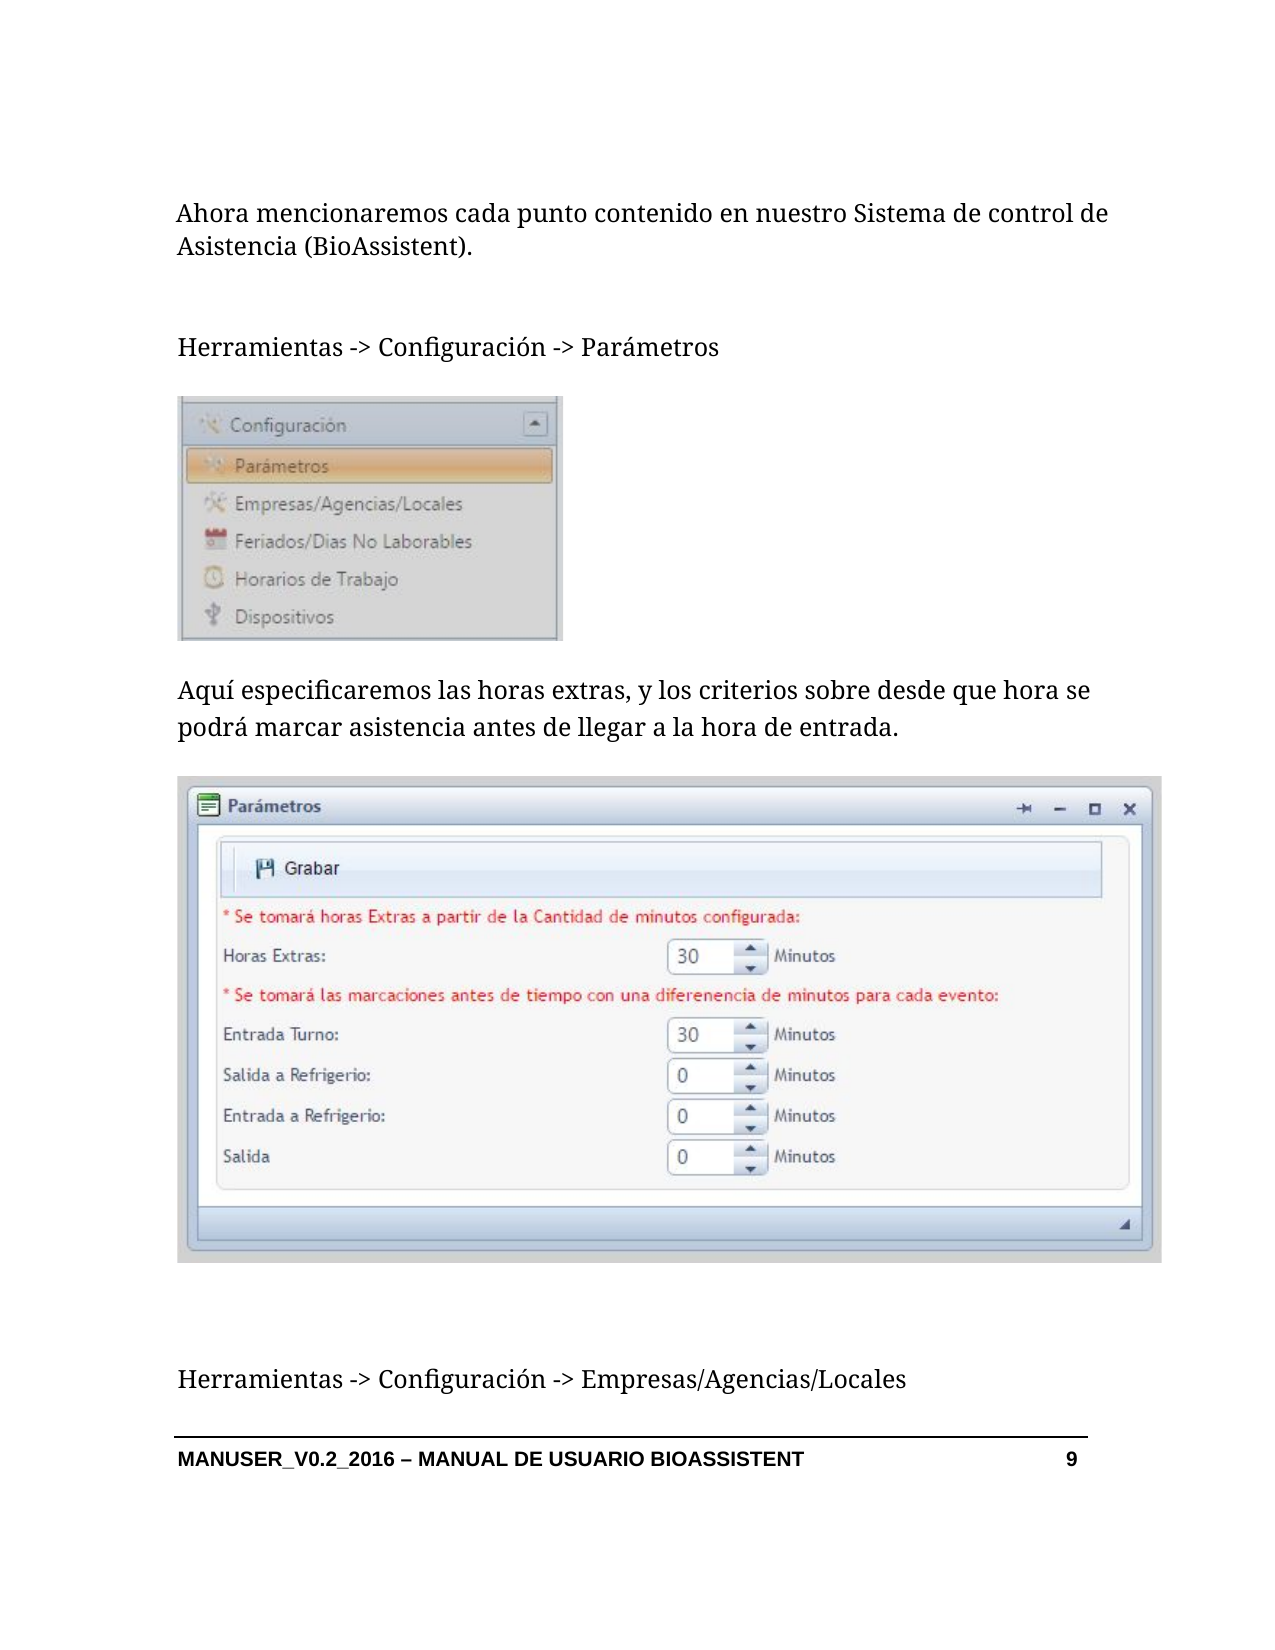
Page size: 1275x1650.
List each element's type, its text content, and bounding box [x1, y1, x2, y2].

text Herramientas -> Configuración -> Parámetros [177, 330, 1161, 364]
picture [177, 776, 1162, 1263]
text Aquí especificaremos las horas extras, y los criterios sobre desde que hora se podrá marcar asistencia antes de llegar a la hora de entrada. [177, 673, 1161, 744]
text Ahora mencionaremos cada punto contenido en nuestro Sistema de control de Asistencia (BioAssistent). [176, 196, 1161, 263]
text Herramientas -> Configuración -> Empresas/Agencias/Locales [177, 1362, 1161, 1396]
picture [177, 396, 564, 641]
